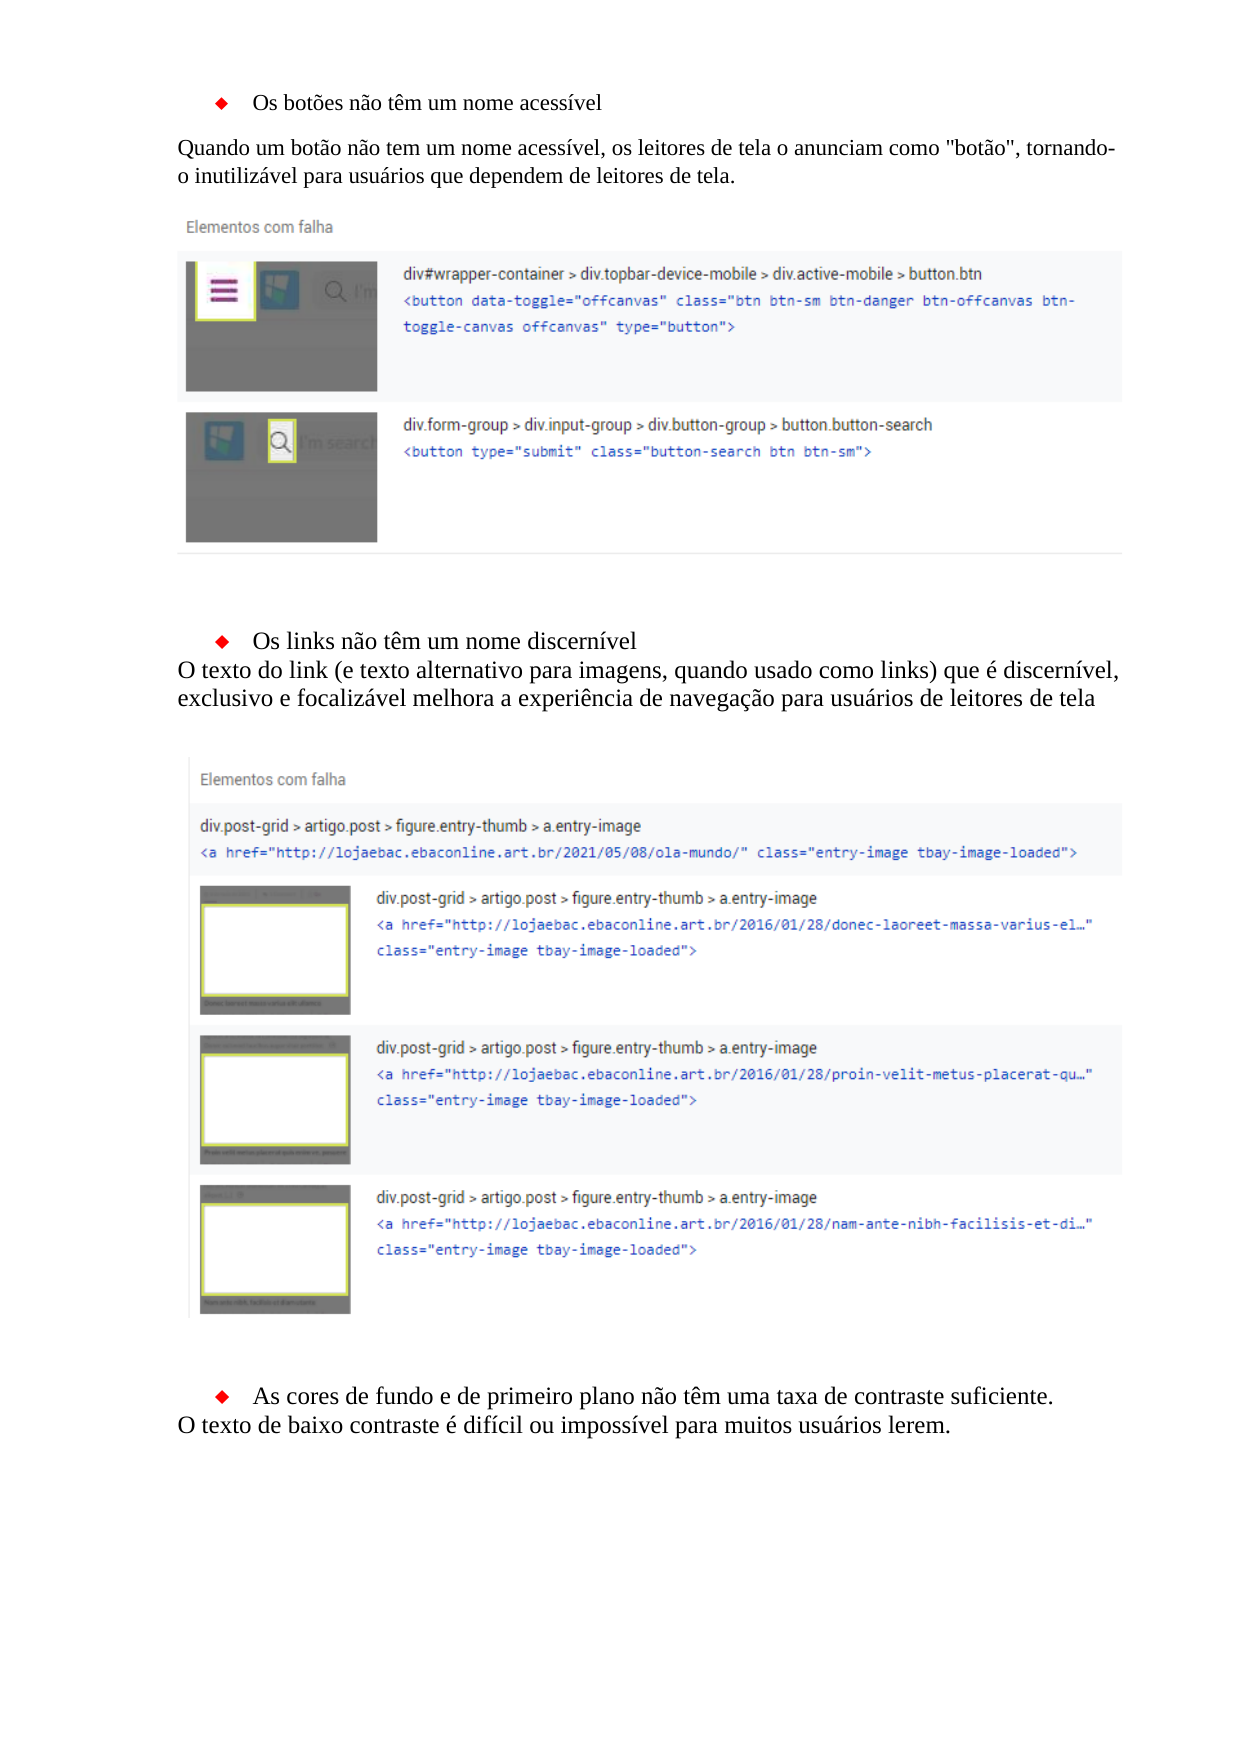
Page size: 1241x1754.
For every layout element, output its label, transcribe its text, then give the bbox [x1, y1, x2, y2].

text O texto de baixo contraste é difícil ou impossível para muitos usuários lerem. [177, 1410, 1122, 1439]
list Os botões não têm um nome acessível [215, 89, 1122, 115]
text Quando um botão não tem um nome acessível, os leitores de tela o anunciam como "botão", tornando-o inutilizável para usuários que dependem de leitores de tela. [177, 134, 1122, 188]
list Os links não têm um nome discernível [215, 626, 1122, 655]
picture [177, 207, 1123, 562]
picture [177, 757, 1123, 1318]
list As cores de fundo e de primeiro plano não têm uma taxa de contraste suficiente. [215, 1381, 1122, 1410]
text O texto do link (e texto alternativo para imagens, quando usado como links) que é discernível, exclusivo e focalizável melhora a experiência de navegação para usuários de leitores de tela [177, 655, 1122, 712]
